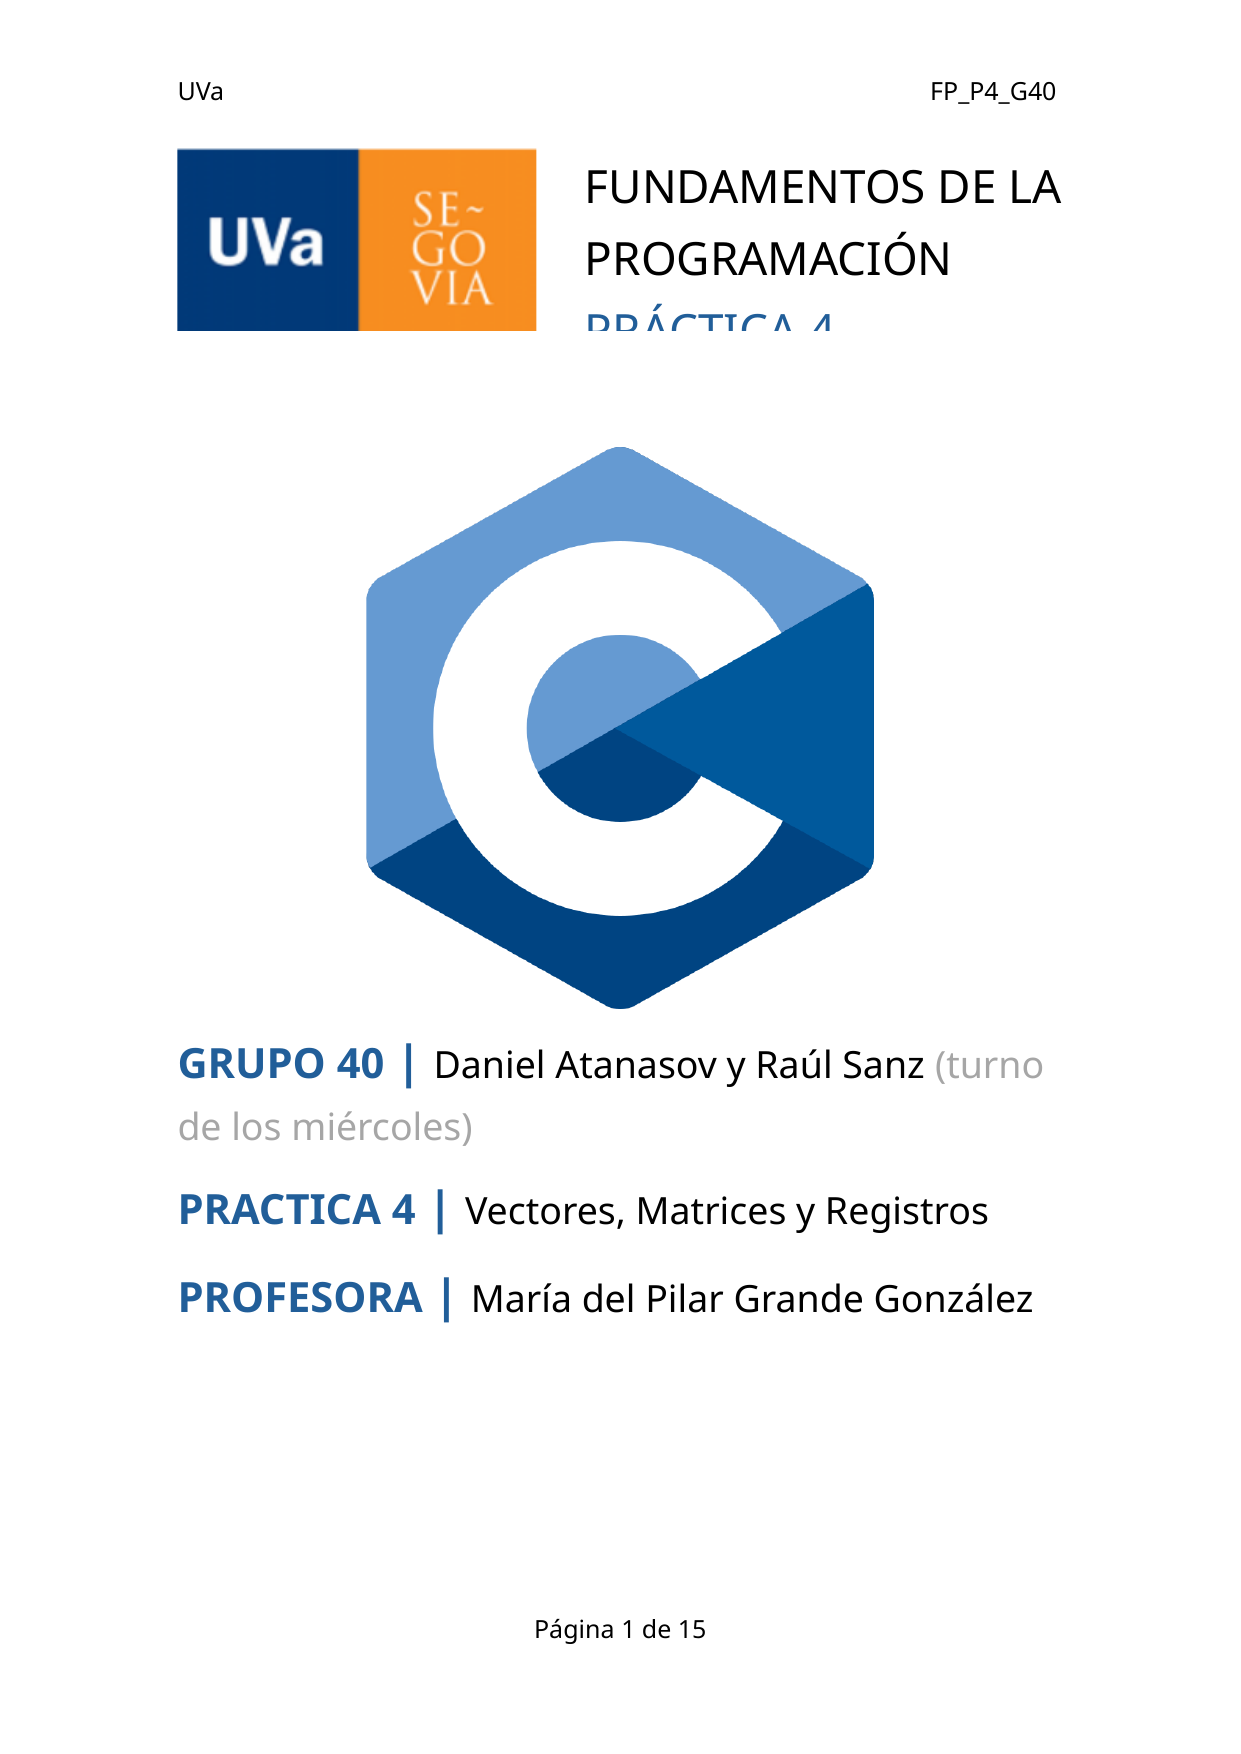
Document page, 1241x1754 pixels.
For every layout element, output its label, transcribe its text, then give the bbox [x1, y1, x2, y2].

picture [366, 447, 874, 1009]
picture [177, 147, 537, 331]
text PROFESORA | María del Pilar Grande González [177, 1263, 1063, 1326]
text PRACTICA 4 | Vectores, Matrices y Registros [177, 1175, 1063, 1238]
text GRUPO 40 | Daniel Atanasov y Raúl Sanz (turno de los miércoles) [177, 1030, 1063, 1151]
